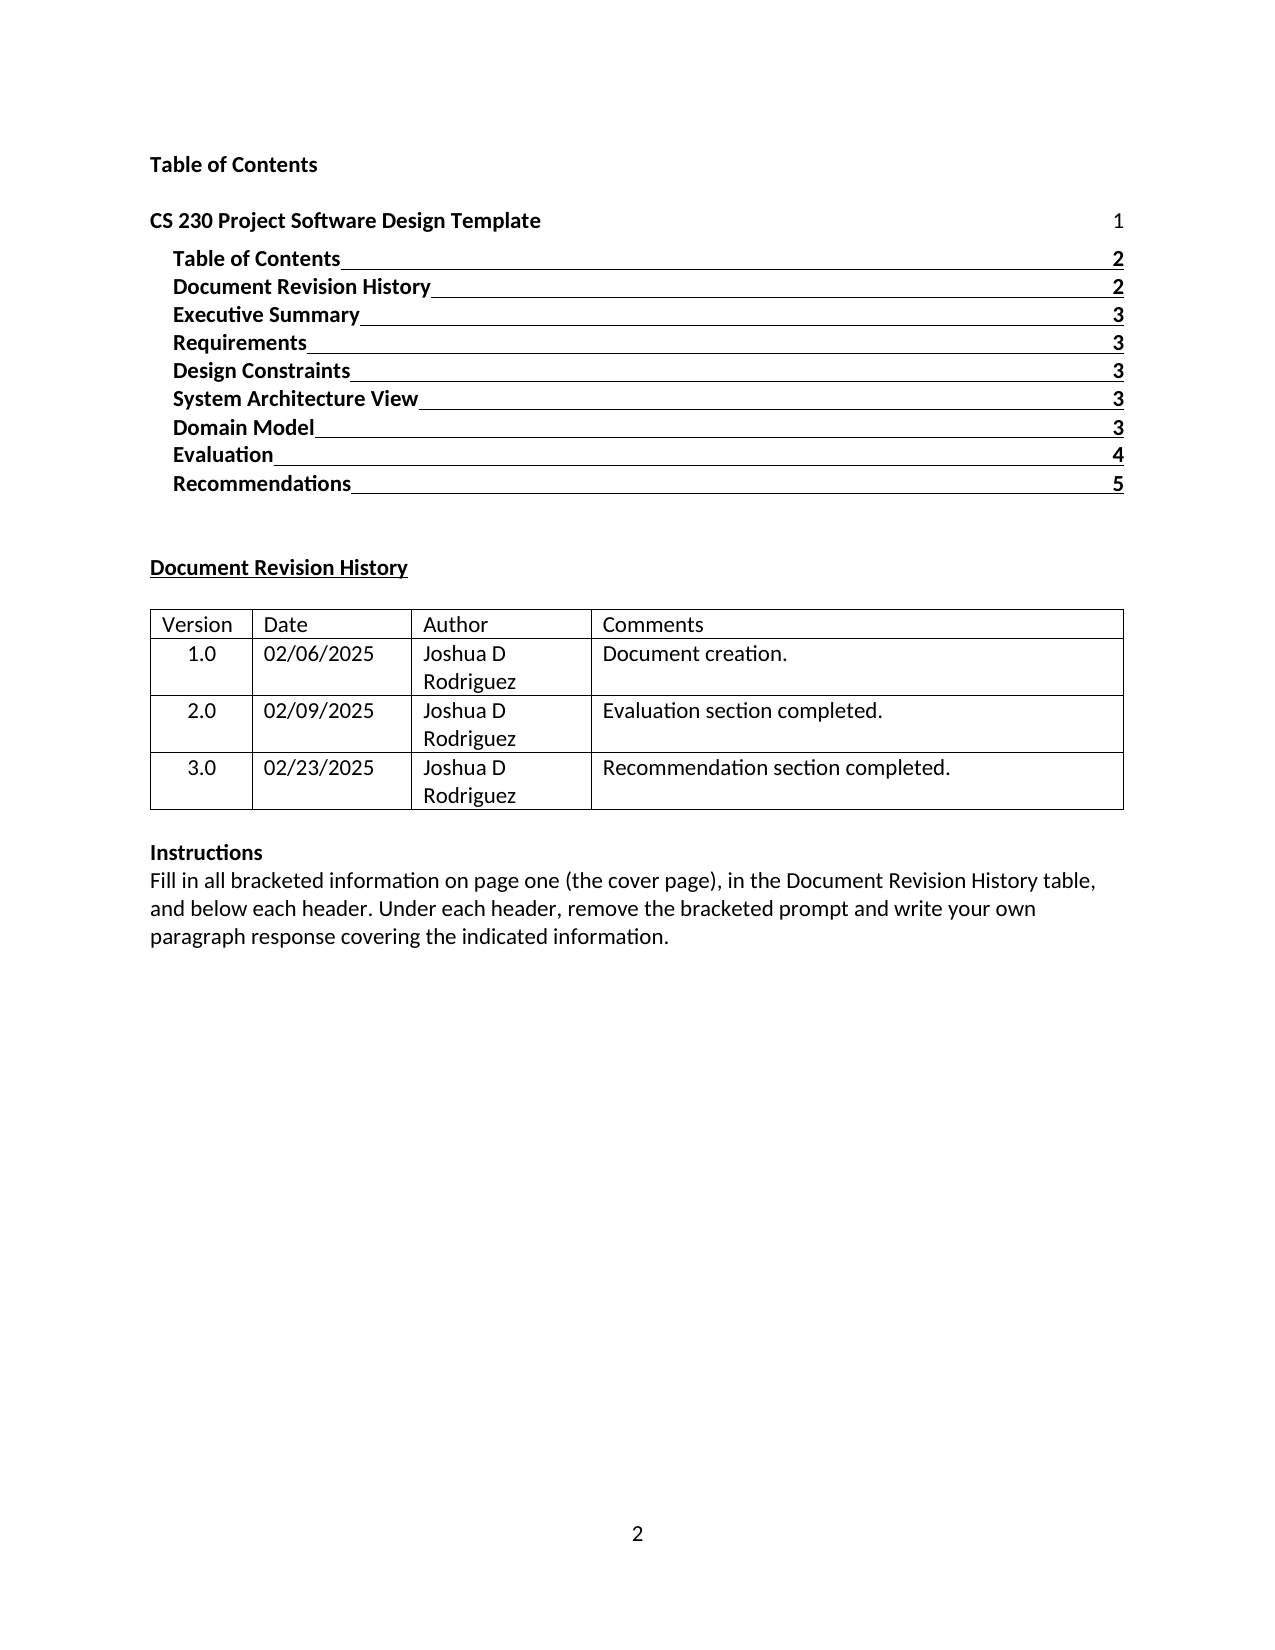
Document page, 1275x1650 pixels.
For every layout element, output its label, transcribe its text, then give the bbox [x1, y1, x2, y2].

table_cell Document creation. [592, 639, 1123, 695]
table_cell Joshua D Rodriguez [412, 639, 591, 695]
table_cell Joshua D Rodriguez [412, 696, 591, 752]
table_cell Evaluation section completed. [592, 696, 1123, 752]
text Instructions [150, 838, 1125, 866]
table_cell 02/23/2025 [253, 753, 411, 809]
table_header Comments [592, 610, 1123, 638]
text Fill in all bracketed information on page one (the cover page), in the Document Revision History table, and below each header. Under each header, remove the bracketed prompt and write your own paragraph response covering the indicated information. [150, 866, 1125, 950]
table_header Author [412, 610, 591, 638]
table_header Date [253, 610, 411, 638]
subtitle Table of Contents [150, 150, 1125, 178]
subtitle Document Revision History [150, 553, 1125, 581]
table_cell 3.0 [151, 753, 252, 809]
table_cell Recommendation section completed. [592, 753, 1123, 809]
table_cell Joshua D Rodriguez [412, 753, 591, 809]
table_cell 02/09/2025 [253, 696, 411, 752]
table_cell 1.0 [151, 639, 252, 695]
table_cell 2.0 [151, 696, 252, 752]
table_cell 02/06/2025 [253, 639, 411, 695]
table_header Version [151, 610, 252, 638]
